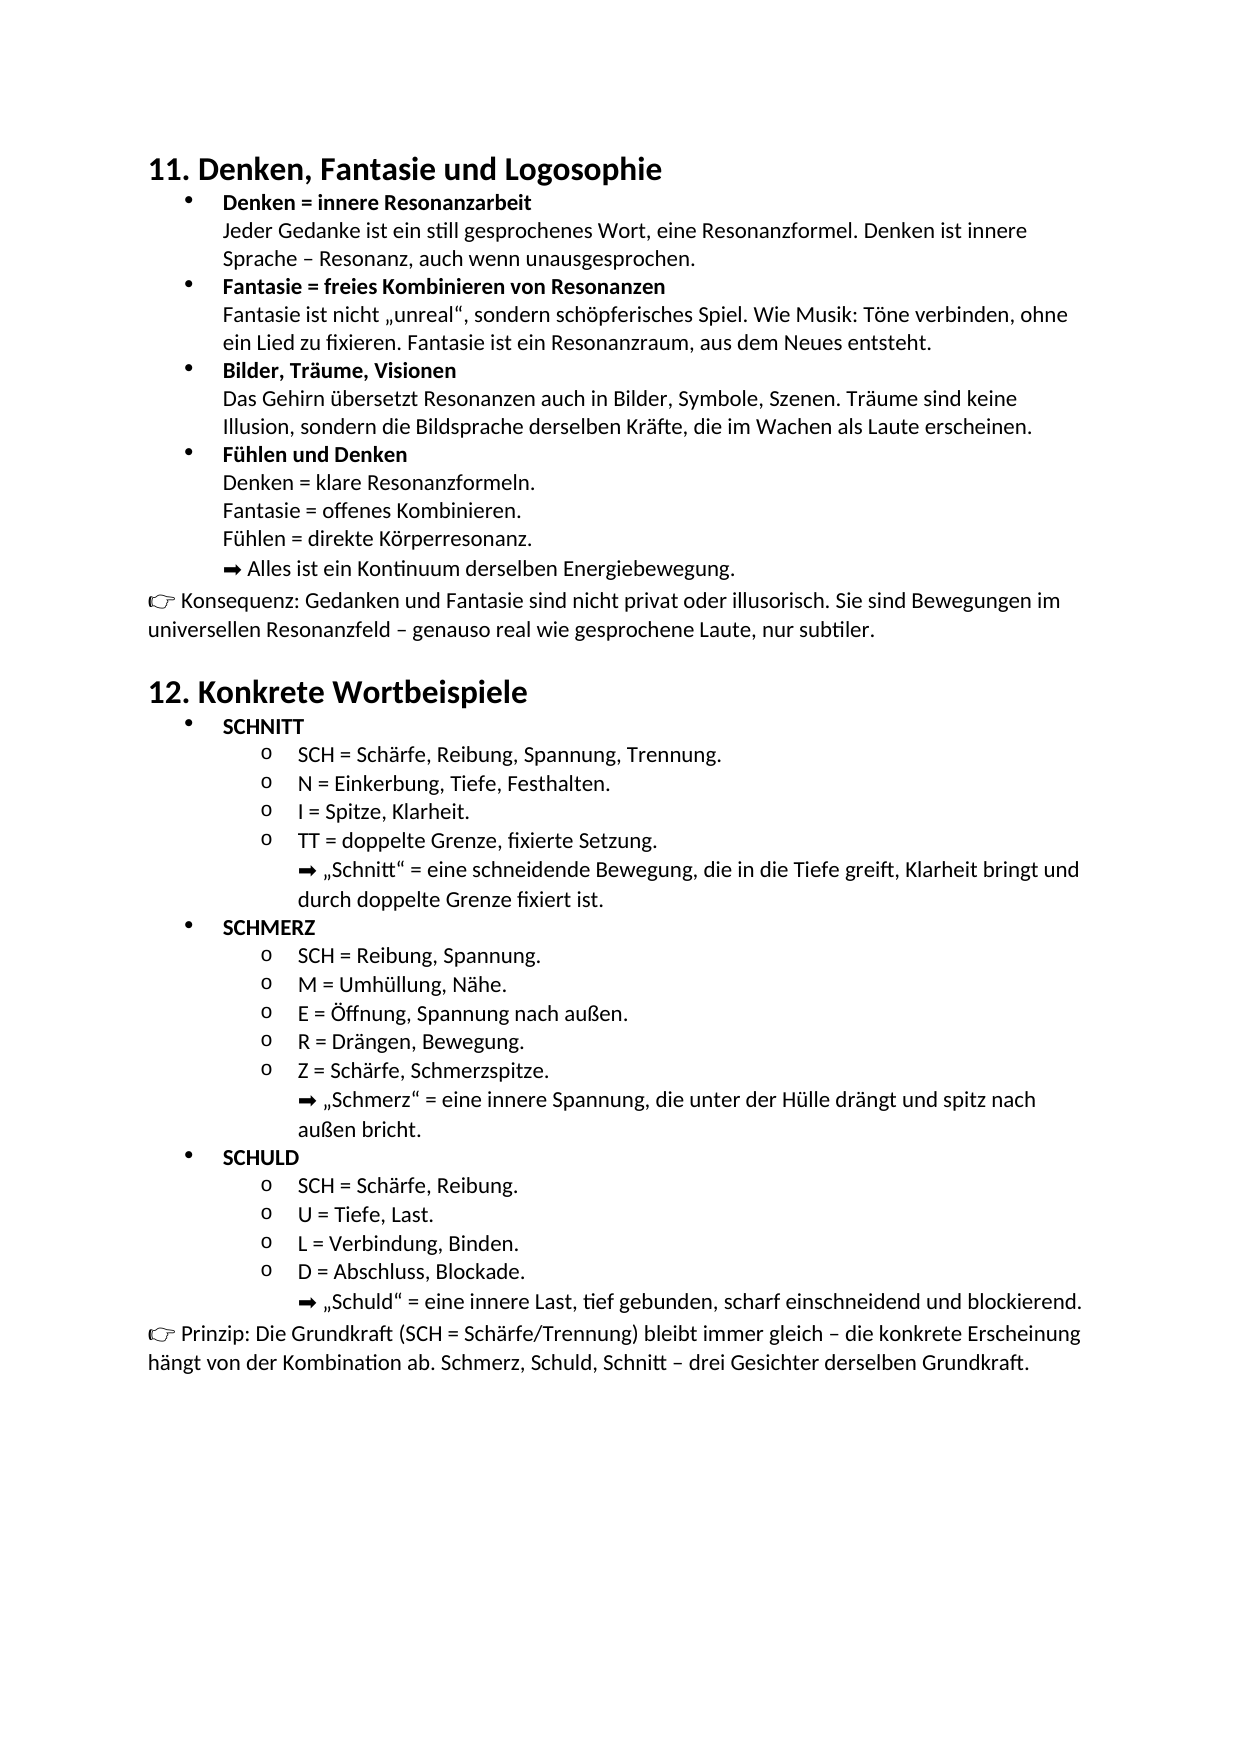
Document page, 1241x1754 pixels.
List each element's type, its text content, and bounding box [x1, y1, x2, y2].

list Fühlen und Denken Denken = klare Resonanzformeln. Fantasie = offenes Kombinieren. Fühlen = direkte Körperresonanz. ➡ Alles ist ein Kontinuum derselben Energiebewegung. [185, 441, 1093, 584]
list SCHNITT [185, 712, 1093, 740]
list SCHULD [185, 1143, 1093, 1171]
list U = Tiefe, Last. [260, 1200, 1093, 1228]
list M = Umhüllung, Nähe. [260, 970, 1093, 998]
list D = Abschluss, Blockade. ➡ „Schuld“ = eine innere Last, tief gebunden, scharf einschneidend und blockierend. [260, 1257, 1093, 1317]
text 👉 Konsequenz: Gedanken und Fantasie sind nicht privat oder illusorisch. Sie sind Bewegungen im universellen Resonanzfeld – genauso real wie gesprochene Laute, nur subtiler. [148, 584, 1093, 643]
list Fantasie = freies Kombinieren von Resonanzen Fantasie ist nicht „unreal“, sondern schöpferisches Spiel. Wie Musik: Töne verbinden, ohne ein Lied zu fixieren. Fantasie ist ein Resonanzraum, aus dem Neues entsteht. [185, 272, 1093, 356]
list L = Verbindung, Binden. [260, 1228, 1093, 1257]
list R = Drängen, Bewegung. [260, 1027, 1093, 1056]
list N = Einkerbung, Tiefe, Festhalten. [260, 768, 1093, 797]
list SCH = Reibung, Spannung. [260, 941, 1093, 970]
text 👉 Prinzip: Die Grundkraft (SCH = Schärfe/Trennung) bleibt immer gleich – die konkrete Erscheinung hängt von der Kombination ab. Schmerz, Schuld, Schnitt – drei Gesichter derselben Grundkraft. [148, 1317, 1093, 1376]
list SCH = Schärfe, Reibung, Spannung, Trennung. [260, 740, 1093, 768]
list TT = doppelte Grenze, fixierte Setzung. ➡ „Schnitt“ = eine schneidende Bewegung, die in die Tiefe greift, Klarheit bringt und durch doppelte Grenze fixiert ist. [260, 826, 1093, 913]
list Bilder, Träume, Visionen Das Gehirn übersetzt Resonanzen auch in Bilder, Symbole, Szenen. Träume sind keine Illusion, sondern die Bildsprache derselben Kräfte, die im Wachen als Laute erscheinen. [185, 356, 1093, 441]
list I = Spitze, Klarheit. [260, 797, 1093, 826]
list Denken = innere Resonanzarbeit Jeder Gedanke ist ein still gesprochenes Wort, eine Resonanzformel. Denken ist innere Sprache – Resonanz, auch wenn unausgesprochen. [185, 188, 1093, 272]
text 11. Denken, Fantasie und Logosophie [148, 148, 1093, 188]
list Z = Schärfe, Schmerzspitze. ➡ „Schmerz“ = eine innere Spannung, die unter der Hülle drängt und spitz nach außen bricht. [260, 1056, 1093, 1143]
list SCH = Schärfe, Reibung. [260, 1171, 1093, 1200]
text 12. Konkrete Wortbeispiele [148, 671, 1093, 712]
list SCHMERZ [185, 913, 1093, 941]
list E = Öffnung, Spannung nach außen. [260, 998, 1093, 1027]
